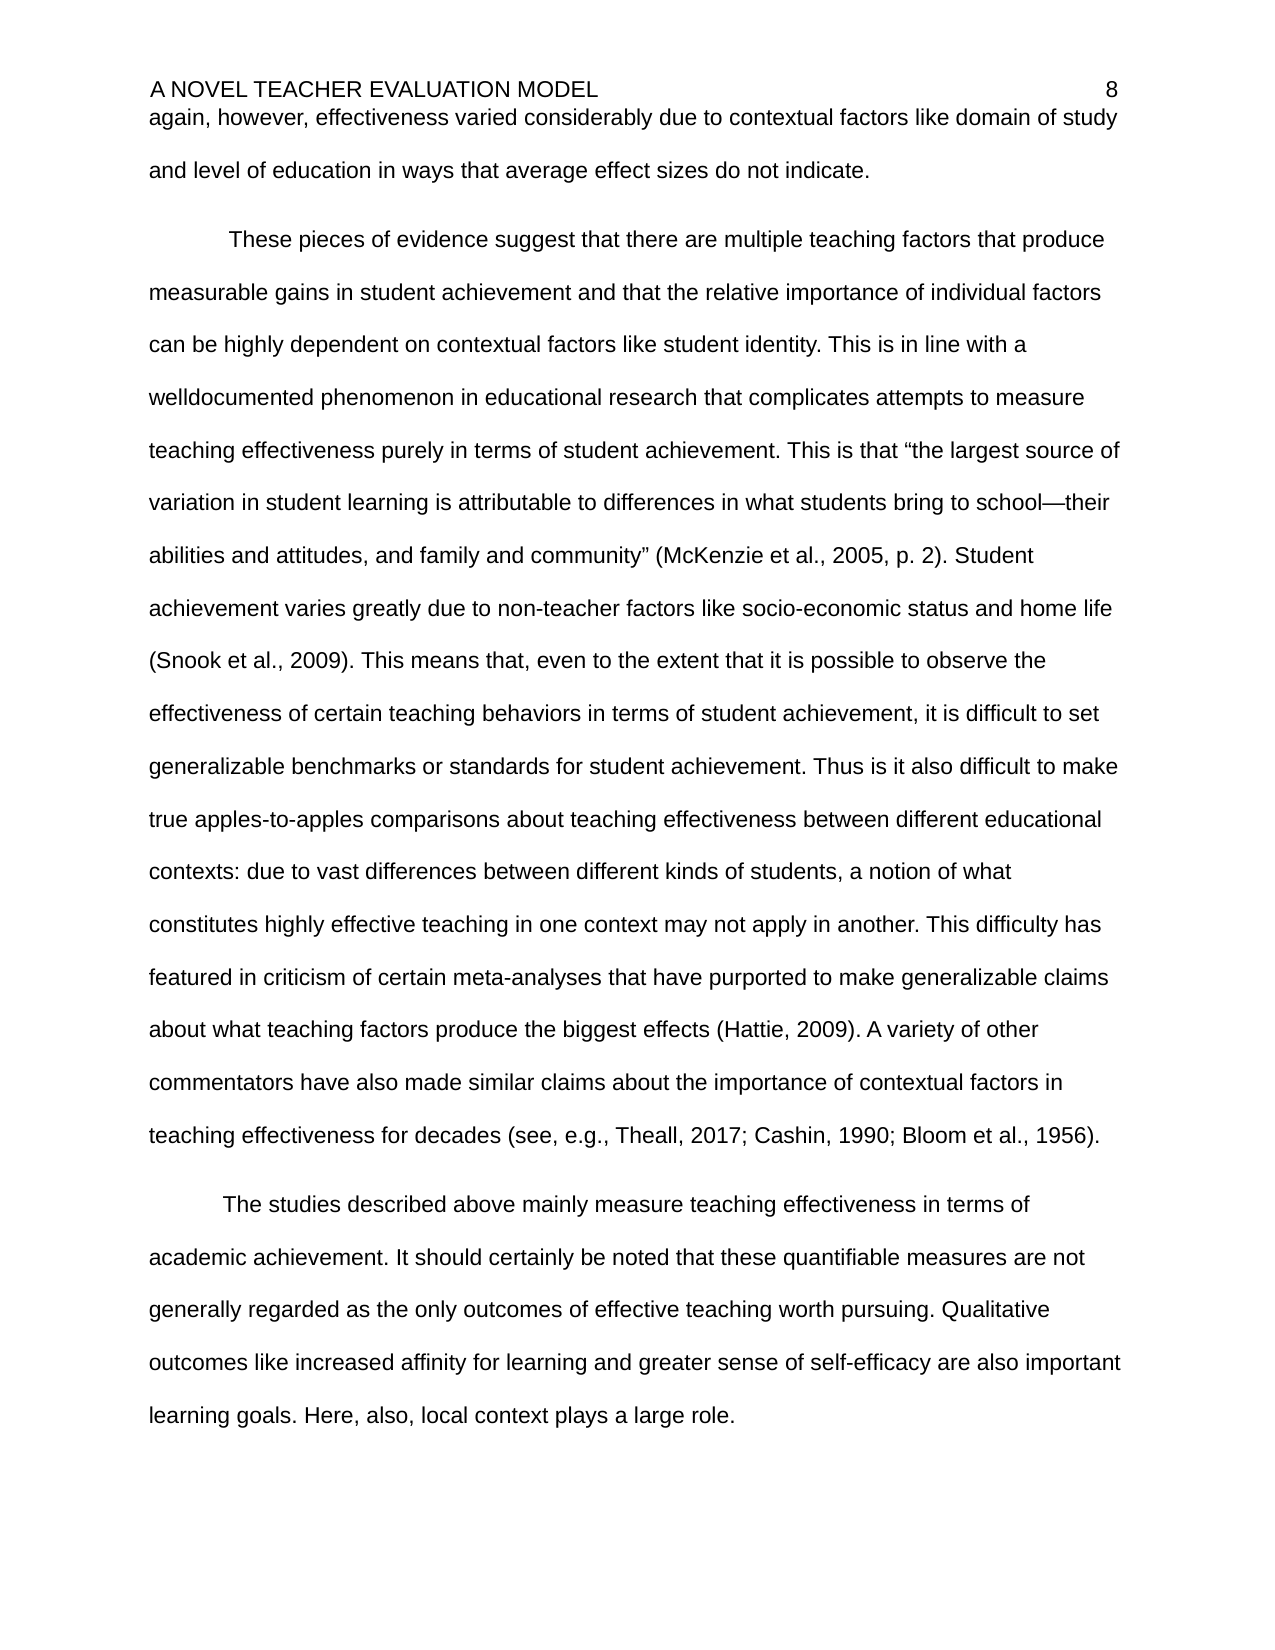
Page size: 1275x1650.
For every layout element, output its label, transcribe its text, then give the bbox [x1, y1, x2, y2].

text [148, 104, 1124, 183]
text The studies described above mainly measure teaching effectiveness in terms of academic achievement. It should certainly be noted that these quantifiable measures are not generally regarded as the only outcomes of effective teaching worth pursuing. Qualitative outcomes like increased affinity for learning and greater sense of self-efficacy are also important learning goals. Here, also, local context plays a large role. [148, 1191, 1124, 1428]
text These pieces of evidence suggest that there are multiple teaching factors that produce measurable gains in student achievement and that the relative importance of individual factors can be highly dependent on contextual factors like student identity. This is in line with a welldocumented phenomenon in educational research that complicates attempts to measure teaching effectiveness purely in terms of student achievement. This is that “the largest source of variation in student learning is attributable to differences in what students bring to school—their abilities and attitudes, and family and community” (McKenzie et al., 2005, p. 2). Student achievement varies greatly due to non-teacher factors like socio-economic status and home life (Snook et al., 2009). This means that, even to the extent that it is possible to observe the effectiveness of certain teaching behaviors in terms of student achievement, it is difficult to set generalizable benchmarks or standards for student achievement. Thus is it also difficult to make true apples-to-apples comparisons about teaching effectiveness between different educational contexts: due to vast differences between different kinds of students, a notion of what constitutes highly effective teaching in one context may not apply in another. This difficulty has featured in criticism of certain meta-analyses that have purported to make generalizable claims about what teaching factors produce the biggest effects (Hattie, 2009). A variety of other commentators have also made similar claims about the importance of contextual factors in teaching effectiveness for decades (see, e.g., Theall, 2017; Cashin, 1990; Bloom et al., 1956). [148, 226, 1124, 1148]
